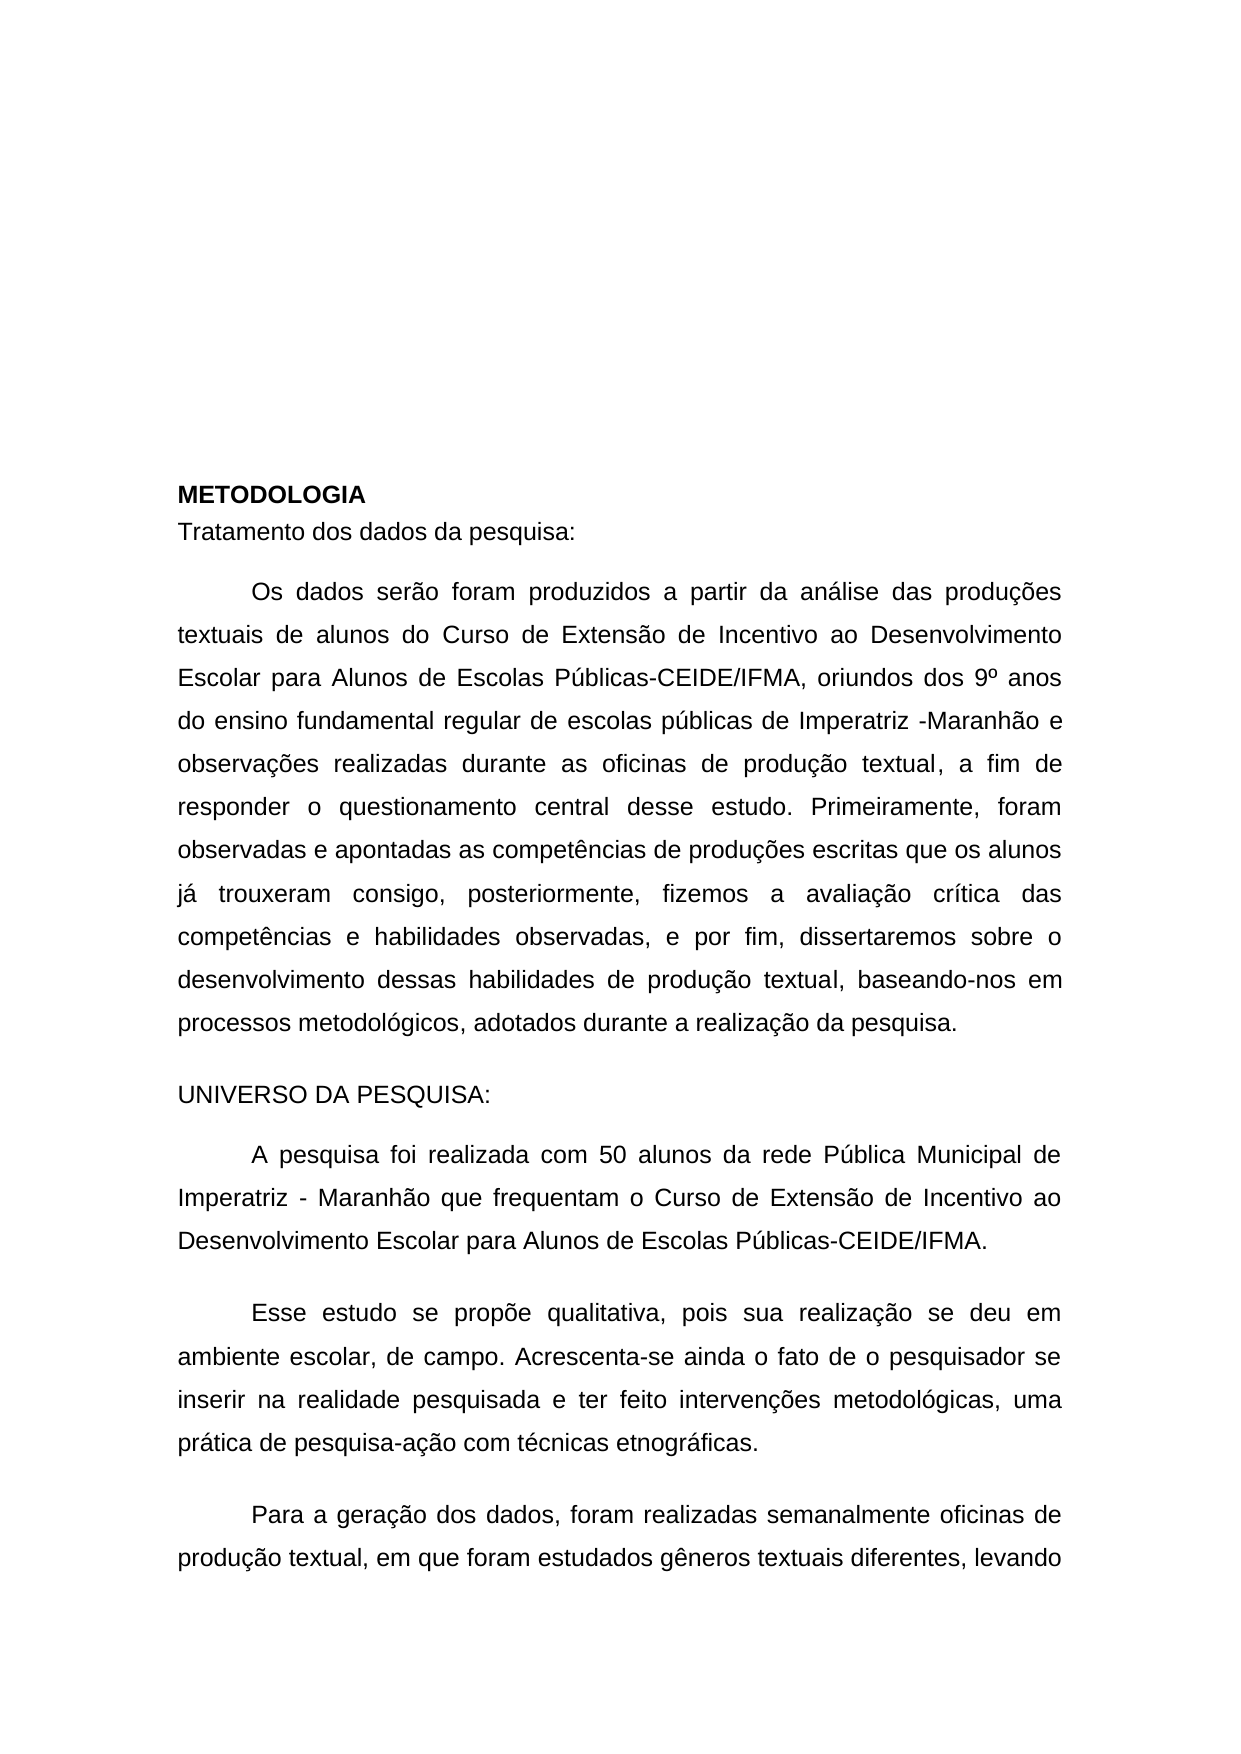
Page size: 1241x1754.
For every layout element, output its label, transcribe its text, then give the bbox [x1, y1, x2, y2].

text A pesquisa foi realizada com 50 alunos da rede Pública Municipal de Imperatriz - Maranhão que frequentam o Curso de Extensão de Incentivo ao Desenvolvimento Escolar para Alunos de Escolas Públicas-CEIDE/IFMA. [177, 1140, 1063, 1255]
subtitle Tratamento dos dados da pesquisa: [177, 517, 1063, 546]
subtitle UNIVERSO DA PESQUISA: [177, 1080, 1063, 1109]
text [177, 1500, 1063, 1572]
subtitle METODOLOGIA [177, 480, 1063, 509]
text Os dados serão foram produzidos a partir da análise das produções textuais de alunos do Curso de Extensão de Incentivo ao Desenvolvimento Escolar para Alunos de Escolas Públicas-CEIDE/IFMA, oriundos dos 9º anos do ensino fundamental regular de escolas públicas de Imperatriz -Maranhão e observações realizadas durante as oficinas de produção textual, a fim de responder o questionamento central desse estudo. Primeiramente, foram observadas e apontadas as competências de produções escritas que os alunos já trouxeram consigo, posteriormente, fizemos a avaliação crítica das competências e habilidades observadas, e por fim, dissertaremos sobre o desenvolvimento dessas habilidades de produção textual, baseando-nos em processos metodológicos, adotados durante a realização da pesquisa. [177, 577, 1063, 1037]
text Esse estudo se propõe qualitativa, pois sua realização se deu em ambiente escolar, de campo. Acrescenta-se ainda o fato de o pesquisador se inserir na realidade pesquisada e ter feito intervenções metodológicas, uma prática de pesquisa-ação com técnicas etnográficas. [177, 1298, 1063, 1456]
